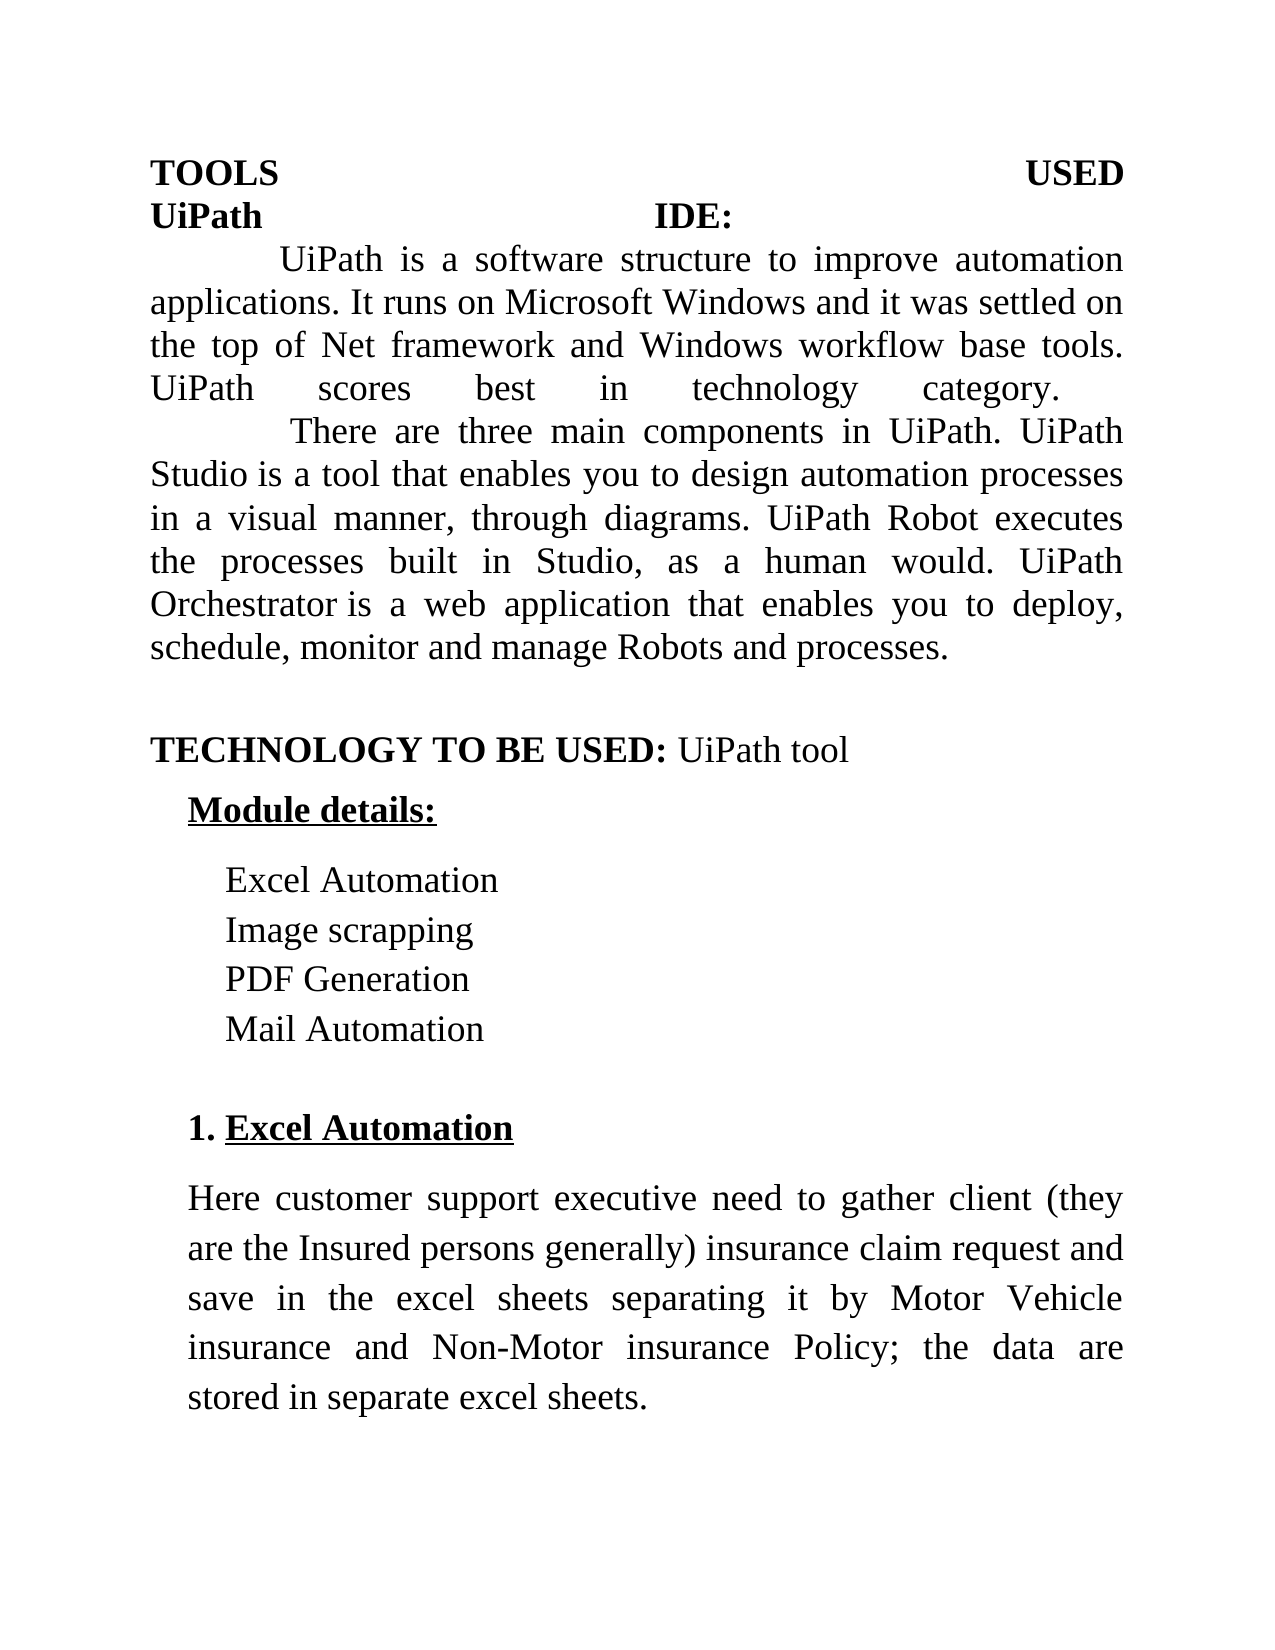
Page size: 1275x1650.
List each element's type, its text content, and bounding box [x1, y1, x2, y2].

text TOOLS USED UiPath IDE: UiPath is a software structure to improve automation applications. It runs on Microsoft Windows and it was settled on the top of Net framework and Windows workflow base tools. UiPath scores best in technology category. There are three main components in UiPath. UiPath Studio is a tool that enables you to design automation processes in a visual manner, through diagrams. UiPath Robot executes the processes built in Studio, as a human would. UiPath Orchestrator is a web application that enables you to deploy, schedule, monitor and manage Robots and processes. [150, 150, 1125, 667]
list Excel Automation [225, 857, 1125, 901]
text TECHNOLOGY TO BE USED: UiPath tool [150, 727, 1125, 770]
list Image scrapping [225, 907, 1125, 950]
text Here customer support executive need to gather client (they are the Insured persons generally) insurance claim request and save in the excel sheets separating it by Motor Vehicle insurance and Non-Motor insurance Policy; the data are stored in separate excel sheets. [187, 1176, 1125, 1417]
list Mail Automation [225, 1006, 1125, 1049]
list Excel Automation [187, 1105, 1125, 1148]
text Module details: [187, 787, 1125, 830]
list PDF Generation [225, 957, 1125, 1000]
